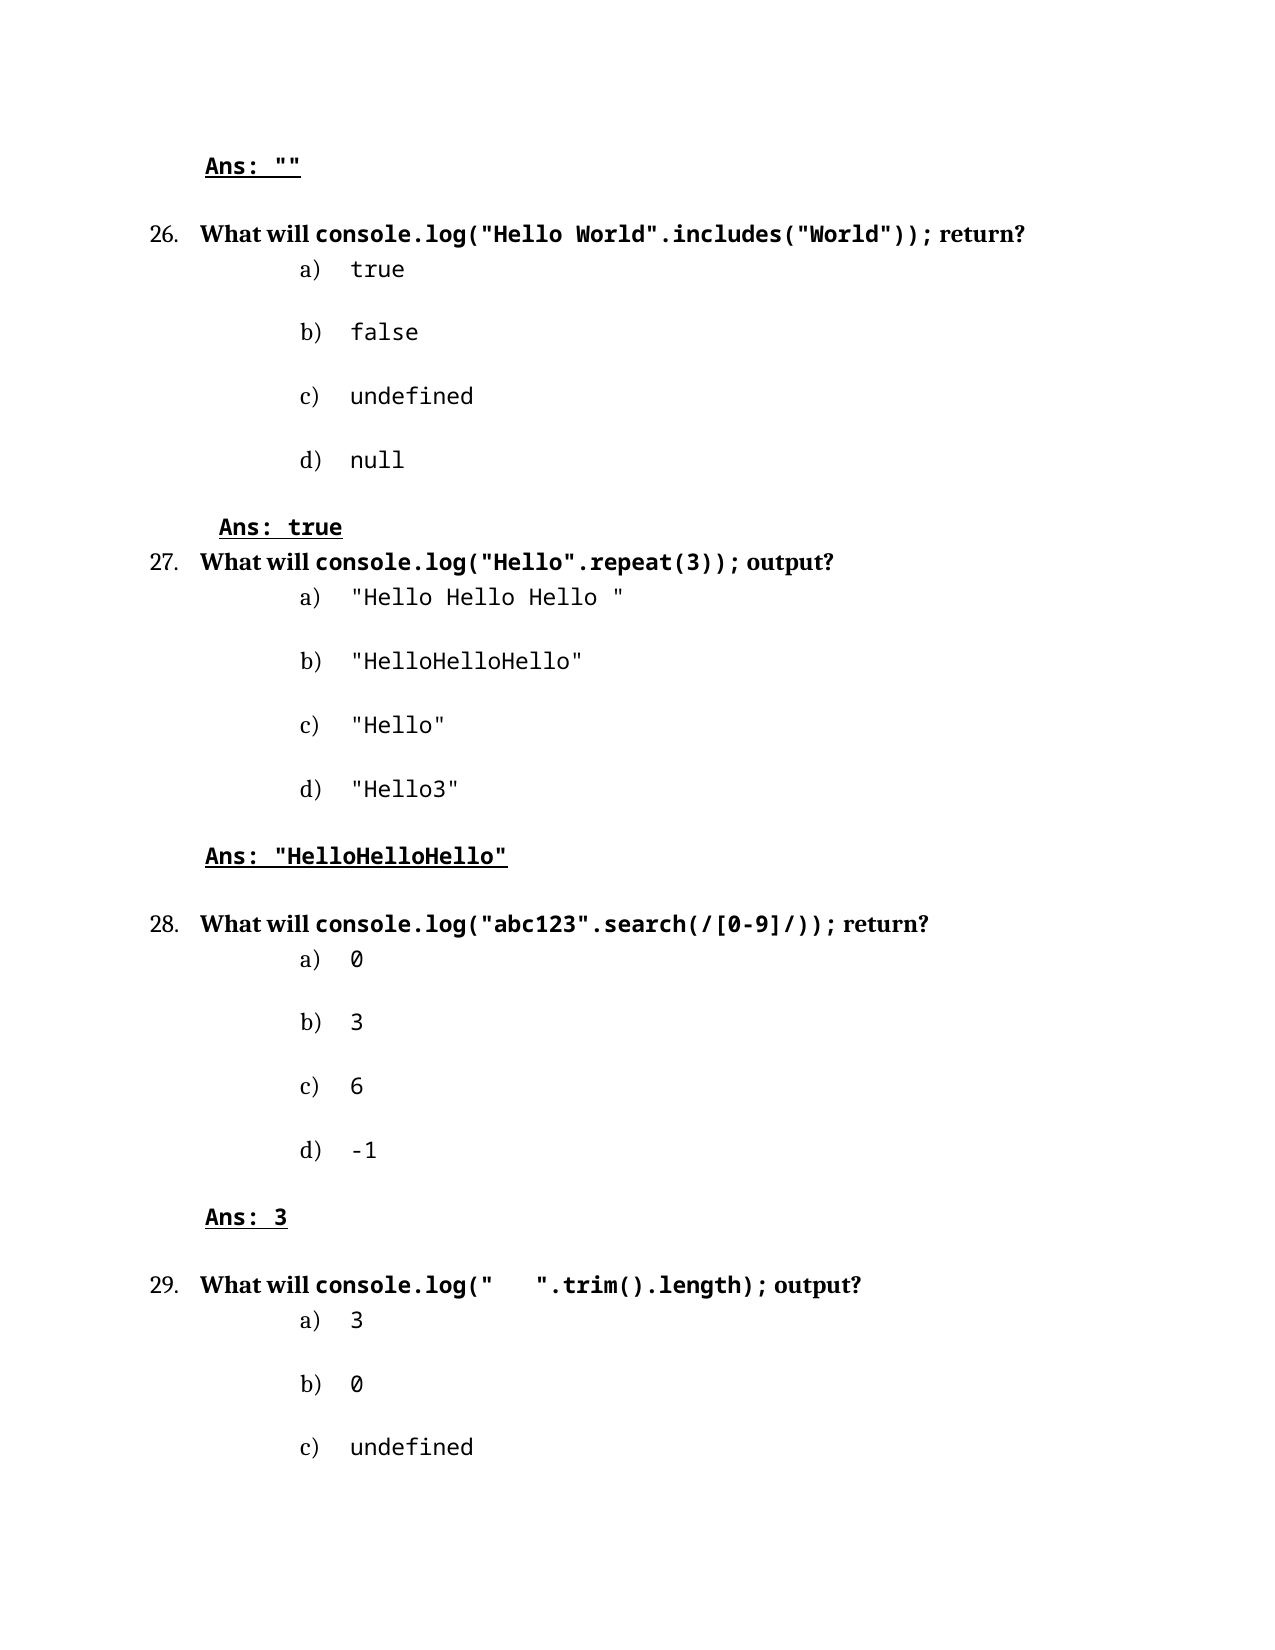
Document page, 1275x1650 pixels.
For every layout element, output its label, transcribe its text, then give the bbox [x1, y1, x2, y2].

text Ans: "HelloHelloHello" [150, 840, 1125, 871]
list What will console.log("Hello".repeat(3)); output? [150, 546, 1125, 577]
list What will console.log("Hello World".includes("World")); return? [150, 217, 1125, 249]
list "Hello" [300, 709, 1125, 769]
list undefined [300, 1431, 1125, 1491]
list -1 [300, 1134, 1125, 1165]
text Ans: "" [150, 150, 1125, 181]
list 0 [300, 1367, 1125, 1427]
list false [300, 316, 1125, 376]
list true [300, 252, 1125, 312]
list undefined [300, 380, 1125, 440]
list What will console.log("abc123".search(/[0-9]/)); return? [150, 907, 1125, 939]
list "Hello Hello Hello " [300, 581, 1125, 641]
text Ans: 3 [150, 1201, 1125, 1232]
list 6 [300, 1070, 1125, 1130]
list What will console.log(" ".trim().length); output? [150, 1269, 1125, 1300]
list 0 [300, 942, 1125, 1002]
list 3 [300, 1304, 1125, 1364]
list "HelloHelloHello" [300, 645, 1125, 705]
list "Hello3" [300, 772, 1125, 804]
text Ans: true [150, 511, 1125, 542]
list null [300, 444, 1125, 475]
list 3 [300, 1006, 1125, 1066]
